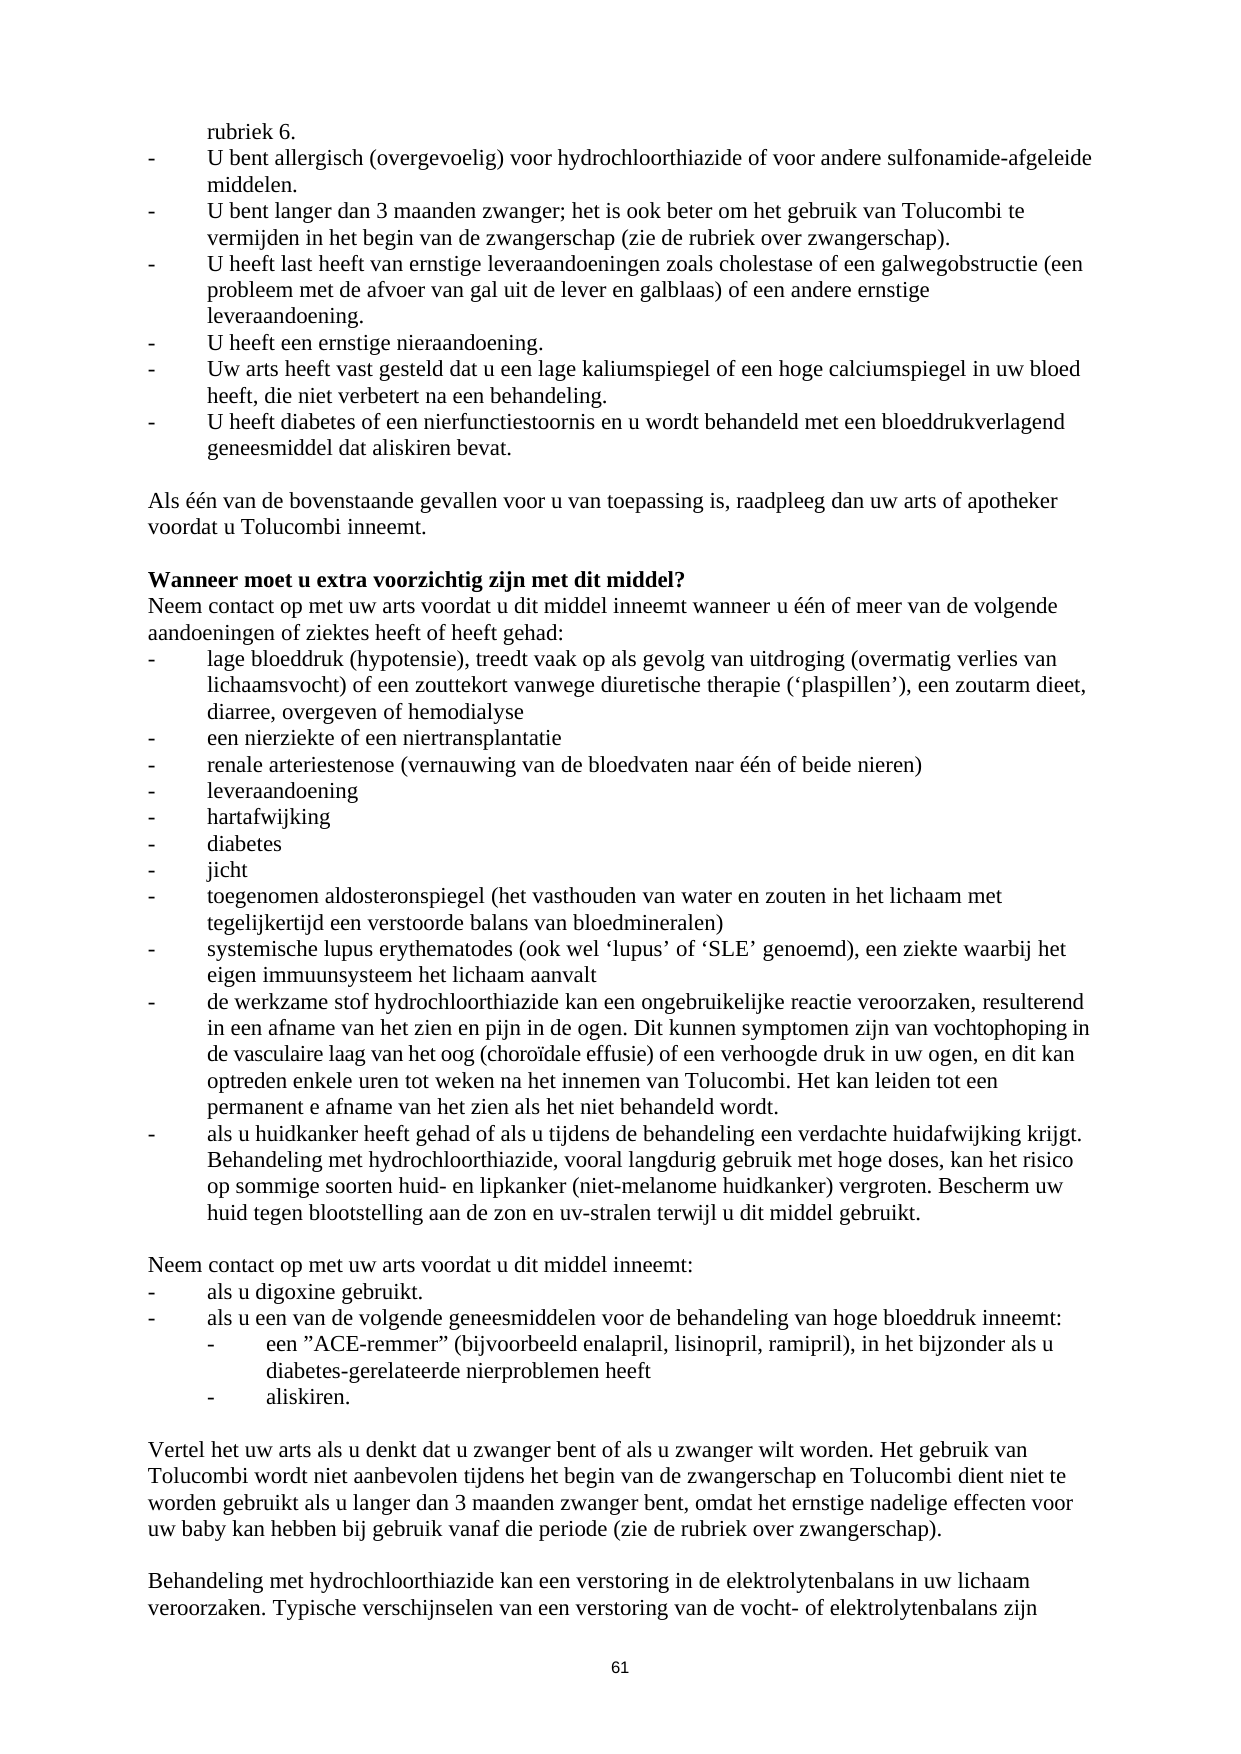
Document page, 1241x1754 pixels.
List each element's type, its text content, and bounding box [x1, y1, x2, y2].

text Als één van de bovenstaande gevallen voor u van toepassing is, raadpleeg dan uw arts of apotheker voordat u Tolucombi inneemt. [148, 487, 1092, 540]
list diabetes [148, 830, 1092, 856]
list jicht [148, 856, 1092, 882]
list systemische lupus erythematodes (ook wel ‘lupus’ of ‘SLE’ genoemd), een ziekte waarbij het eigen immuunsysteem het lichaam aanvalt [148, 935, 1092, 988]
list U heeft diabetes of een nierfunctiestoornis en u wordt behandeld met een bloeddrukverlagend geneesmiddel dat aliskiren bevat. [148, 408, 1092, 461]
list de werkzame stof hydrochloorthiazide kan een ongebruikelijke reactie veroorzaken, resulterend in een afname van het zien en pijn in de ogen. Dit kunnen symptomen zijn van vochtophoping in de vasculaire laag van het oog (choroïdale effusie) of een verhoogde druk in uw ogen, en dit kan optreden enkele uren tot weken na het innemen van Tolucombi. Het kan leiden tot een permanent e afname van het zien als het niet behandeld wordt. [148, 988, 1092, 1119]
text Neem contact op met uw arts voordat u dit middel inneemt: [148, 1251, 1092, 1278]
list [148, 118, 1092, 144]
list U heeft een ernstige nieraandoening. [148, 329, 1092, 355]
list leveraandoening [148, 777, 1092, 803]
list aliskiren. [207, 1383, 1092, 1409]
list renale arteriestenose (vernauwing van de bloedvaten naar één of beide nieren) [148, 751, 1092, 777]
list als u huidkanker heeft gehad of als u tijdens de behandeling een verdachte huidafwijking krijgt. Behandeling met hydrochloorthiazide, vooral langdurig gebruik met hoge doses, kan het risico op sommige soorten huid- en lipkanker (niet-melanome huidkanker) vergroten. Bescherm uw huid tegen blootstelling aan de zon en uv-stralen terwijl u dit middel gebruikt. [148, 1119, 1092, 1225]
list een nierziekte of een niertransplantatie [148, 724, 1092, 751]
text Vertel het uw arts als u denkt dat u zwanger bent of als u zwanger wilt worden. Het gebruik van Tolucombi wordt niet aanbevolen tijdens het begin van de zwangerschap en Tolucombi dient niet te worden gebruikt als u langer dan 3 maanden zwanger bent, omdat het ernstige nadelige effecten voor uw baby kan hebben bij gebruik vanaf die periode (zie de rubriek over zwangerschap). [148, 1436, 1092, 1541]
list hartafwijking [148, 803, 1092, 830]
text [148, 1568, 1092, 1620]
text Wanneer moet u extra voorzichtig zijn met dit middel? [148, 566, 1092, 592]
list toegenomen aldosteronspiegel (het vasthouden van water en zouten in het lichaam met tegelijkertijd een verstoorde balans van bloedmineralen) [148, 882, 1092, 935]
list U bent allergisch (overgevoelig) voor hydrochloorthiazide of voor andere sulfonamide-afgeleide middelen. [148, 144, 1092, 197]
list U heeft last heeft van ernstige leveraandoeningen zoals cholestase of een galwegobstructie (een probleem met de afvoer van gal uit de lever en galblaas) of een andere ernstige leveraandoening. [148, 250, 1092, 329]
list lage bloeddruk (hypotensie), treedt vaak op als gevolg van uitdroging (overmatig verlies van lichaamsvocht) of een zouttekort vanwege diuretische therapie (‘plaspillen’), een zoutarm dieet, diarree, overgeven of hemodialyse [148, 645, 1092, 724]
list U bent langer dan 3 maanden zwanger; het is ook beter om het gebruik van Tolucombi te vermijden in het begin van de zwangerschap (zie de rubriek over zwangerschap). [148, 197, 1092, 250]
list Uw arts heeft vast gesteld dat u een lage kaliumspiegel of een hoge calciumspiegel in uw bloed heeft, die niet verbetert na een behandeling. [148, 355, 1092, 408]
list als u een van de volgende geneesmiddelen voor de behandeling van hoge bloeddruk inneemt: [148, 1304, 1092, 1330]
text Neem contact op met uw arts voordat u dit middel inneemt wanneer u één of meer van de volgende aandoeningen of ziektes heeft of heeft gehad: [148, 592, 1092, 645]
list als u digoxine gebruikt. [148, 1278, 1092, 1304]
list een ”ACE-remmer” (bijvoorbeeld enalapril, lisinopril, ramipril), in het bijzonder als u diabetes-gerelateerde nierproblemen heeft [207, 1330, 1092, 1383]
